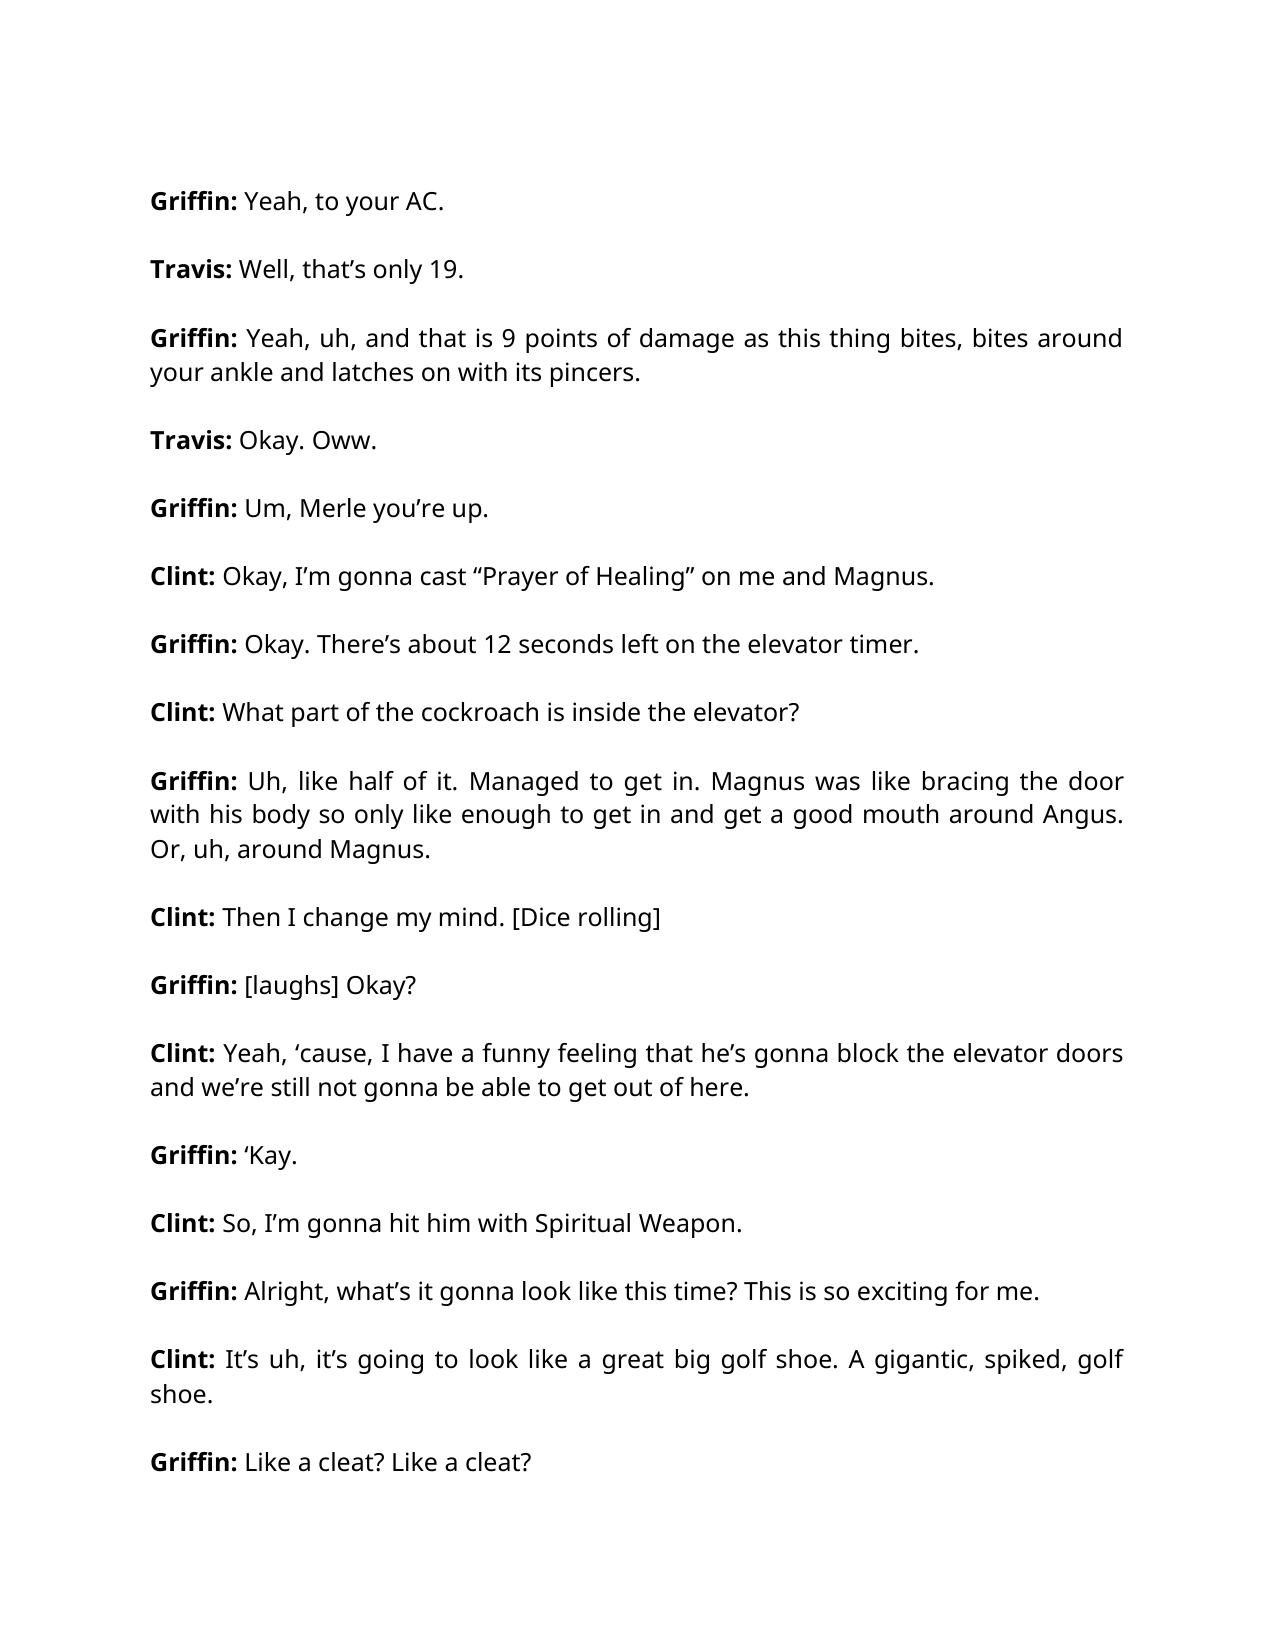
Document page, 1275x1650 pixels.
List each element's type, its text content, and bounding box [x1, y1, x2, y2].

text Clint: Yeah, ‘cause, I have a funny feeling that he’s gonna block the elevator doors and we’re still not gonna be able to get out of here. [150, 1036, 1125, 1104]
text Griffin: Yeah, uh, and that is 9 points of damage as this thing bites, bites around your ankle and latches on with its pincers. [150, 320, 1125, 388]
text Clint: Okay, I’m gonna cast “Prayer of Healing” on me and Magnus. [150, 559, 1125, 593]
text Griffin: Okay. There’s about 12 seconds left on the elevator timer. [150, 627, 1125, 661]
text Griffin: [laughs] Okay? [150, 967, 1125, 1002]
text Griffin: Yeah, to your AC. [150, 184, 1125, 218]
text Griffin: Uh, like half of it. Managed to get in. Magnus was like bracing the door with his body so only like enough to get in and get a good mouth around Angus. Or, uh, around Magnus. [150, 763, 1125, 865]
text Clint: Then I change my mind. [Dice rolling] [150, 899, 1125, 933]
text Griffin: Um, Merle you’re up. [150, 491, 1125, 525]
text Travis: Okay. Oww. [150, 422, 1125, 457]
text Clint: What part of the cockroach is inside the elevator? [150, 695, 1125, 729]
text Griffin: Like a cleat? Like a cleat? [150, 1444, 1125, 1478]
text Clint: It’s uh, it’s going to look like a great big golf shoe. A gigantic, spiked, golf shoe. [150, 1342, 1125, 1410]
text Clint: So, I’m gonna hit him with Spiritual Weapon. [150, 1206, 1125, 1240]
text Griffin: ‘Kay. [150, 1138, 1125, 1172]
text Travis: Well, that’s only 19. [150, 252, 1125, 286]
text Griffin: Alright, what’s it gonna look like this time? This is so exciting for me. [150, 1274, 1125, 1308]
